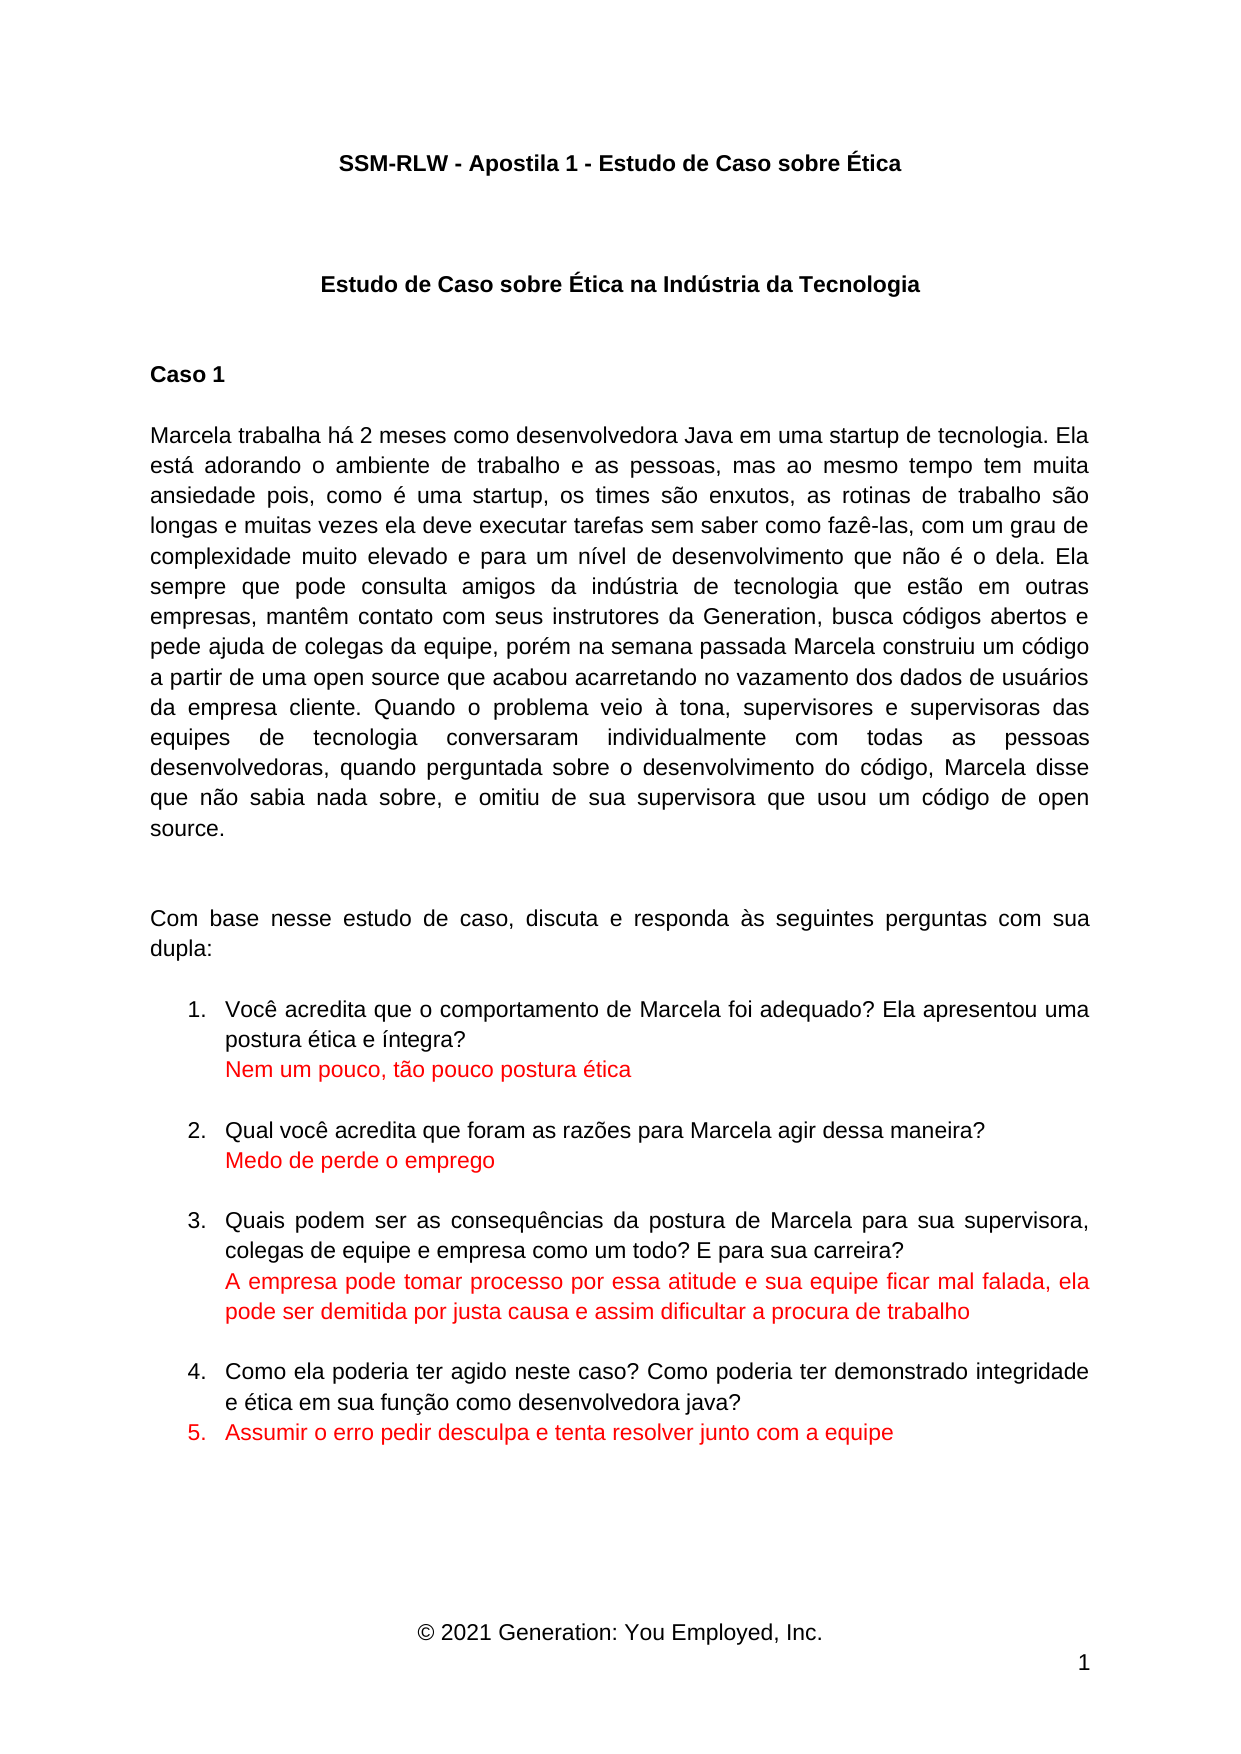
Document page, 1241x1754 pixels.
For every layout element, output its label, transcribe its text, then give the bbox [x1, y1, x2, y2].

text Nem um pouco, tão pouco postura ética [225, 1056, 1090, 1083]
text Estudo de Caso sobre Ética na Indústria da Tecnologia [150, 271, 1090, 297]
list Assumir o erro pedir desculpa e tenta resolver junto com a equipe [187, 1419, 1090, 1445]
text Com base nesse estudo de caso, discuta e responda às seguintes perguntas com sua dupla: [150, 905, 1090, 962]
text Medo de perde o emprego [225, 1147, 1090, 1173]
subtitle SSM-RLW - Apostila 1 - Estudo de Caso sobre Ética [150, 150, 1090, 176]
list Quais podem ser as consequências da postura de Marcela para sua supervisora, colegas de equipe e empresa como um todo? E para sua carreira? [187, 1207, 1090, 1264]
list Como ela poderia ter agido neste caso? Como poderia ter demonstrado integridade e ética em sua função como desenvolvedora java? [187, 1358, 1090, 1415]
list Você acredita que o comportamento de Marcela foi adequado? Ela apresentou uma postura ética e íntegra? [187, 996, 1090, 1052]
text A empresa pode tomar processo por essa atitude e sua equipe ficar mal falada, ela pode ser demitida por justa causa e assim dificultar a procura de trabalho [225, 1268, 1090, 1324]
text Caso 1 [150, 361, 1090, 388]
list Qual você acredita que foram as razões para Marcela agir dessa maneira? [187, 1117, 1090, 1143]
text Marcela trabalha há 2 meses como desenvolvedora Java em uma startup de tecnologia. Ela está adorando o ambiente de trabalho e as pessoas, mas ao mesmo tempo tem muita ansiedade pois, como é uma startup, os times são enxutos, as rotinas de trabalho são longas e muitas vezes ela deve executar tarefas sem saber como fazê-las, com um grau de complexidade muito elevado e para um nível de desenvolvimento que não é o dela. Ela sempre que pode consulta amigos da indústria de tecnologia que estão em outras empresas, mantêm contato com seus instrutores da Generation, busca códigos abertos e pede ajuda de colegas da equipe, porém na semana passada Marcela construiu um código a partir de uma open source que acabou acarretando no vazamento dos dados de usuários da empresa cliente. Quando o problema veio à tona, supervisores e supervisoras das equipes de tecnologia conversaram individualmente com todas as pessoas desenvolvedoras, quando perguntada sobre o desenvolvimento do código, Marcela disse que não sabia nada sobre, e omitiu de sua supervisora que usou um código de open source. [150, 422, 1090, 841]
